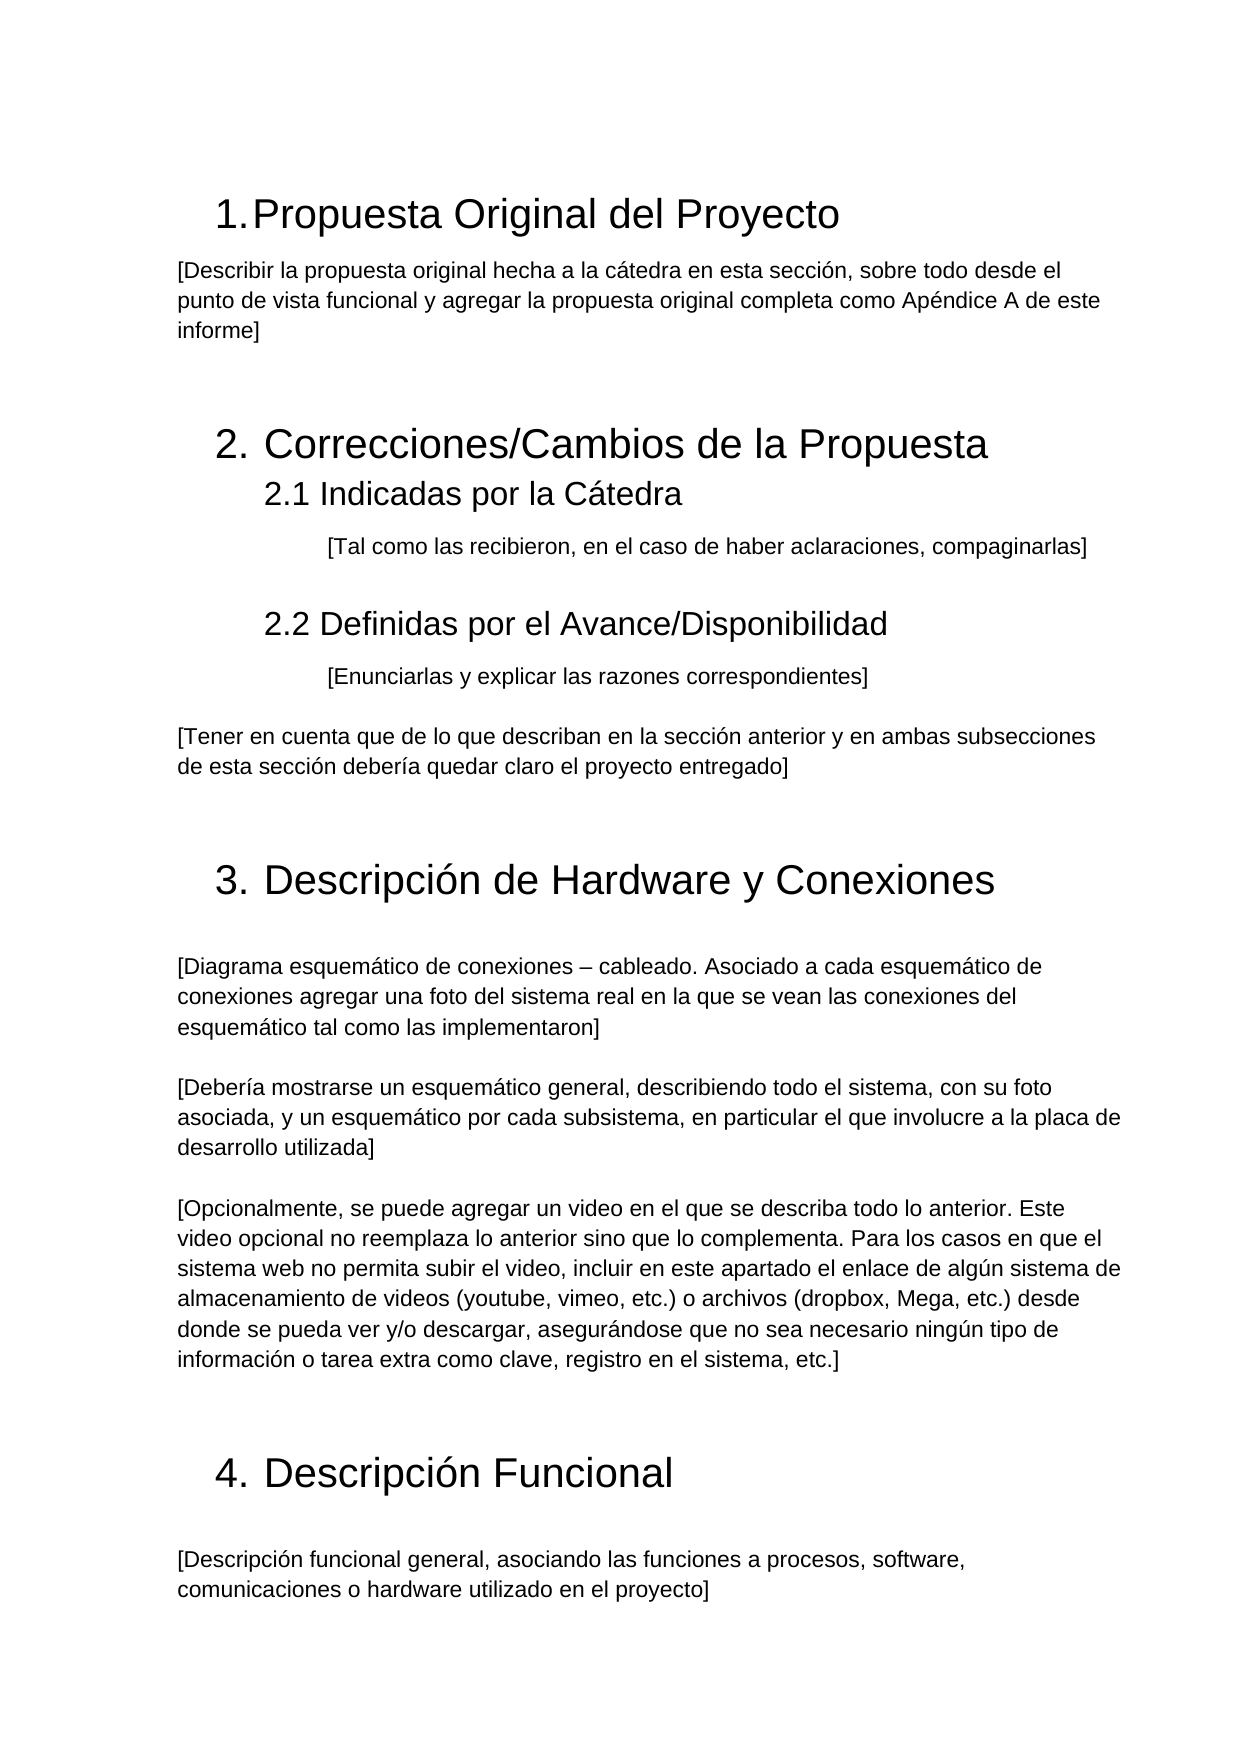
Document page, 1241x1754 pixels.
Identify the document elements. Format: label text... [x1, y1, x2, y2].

text [Describir la propuesta original hecha a la cátedra en esta sección, sobre todo desde el punto de vista funcional y agregar la propuesta original completa como Apéndice A de este informe] [177, 257, 1122, 344]
subtitle Descripción Funcional [214, 1448, 1122, 1496]
text [Diagrama esquemático de conexiones – cableado. Asociado a cada esquemático de conexiones agregar una foto del sistema real en la que se vean las conexiones del esquemático tal como las implementaron] [177, 953, 1122, 1040]
subtitle Descripción de Hardware y Conexiones [214, 855, 1122, 903]
text [Tener en cuenta que de lo que describan en la sección anterior y en ambas subsecciones de esta sección debería quedar claro el proyecto entregado] [177, 723, 1122, 779]
text [Descripción funcional general, asociando las funciones a procesos, software, comunicaciones o hardware utilizado en el proyecto] [177, 1546, 1122, 1602]
subtitle Propuesta Original del Proyecto [214, 189, 1122, 237]
subtitle 2.2 Definidas por el Avance/Disponibilidad [252, 604, 1122, 643]
text [Enunciarlas y explicar las razones correspondientes] [177, 663, 1122, 689]
text [Tal como las recibieron, en el caso de haber aclaraciones, compaginarlas] [177, 533, 1122, 559]
subtitle Correcciones/Cambios de la Propuesta [214, 419, 1122, 467]
text [Opcionalmente, se puede agregar un video en el que se describa todo lo anterior. Este video opcional no reemplaza lo anterior sino que lo complementa. Para los casos en que el sistema web no permita subir el video, incluir en este apartado el enlace de algún sistema de almacenamiento de videos (youtube, vimeo, etc.) o archivos (dropbox, Mega, etc.) desde donde se pueda ver y/o descargar, asegurándose que no sea necesario ningún tipo de información o tarea extra como clave, registro en el sistema, etc.] [177, 1195, 1122, 1372]
subtitle 2.1 Indicadas por la Cátedra [252, 474, 1122, 513]
text [Debería mostrarse un esquemático general, describiendo todo el sistema, con su foto asociada, y un esquemático por cada subsistema, en particular el que involucre a la placa de desarrollo utilizada] [177, 1074, 1122, 1161]
